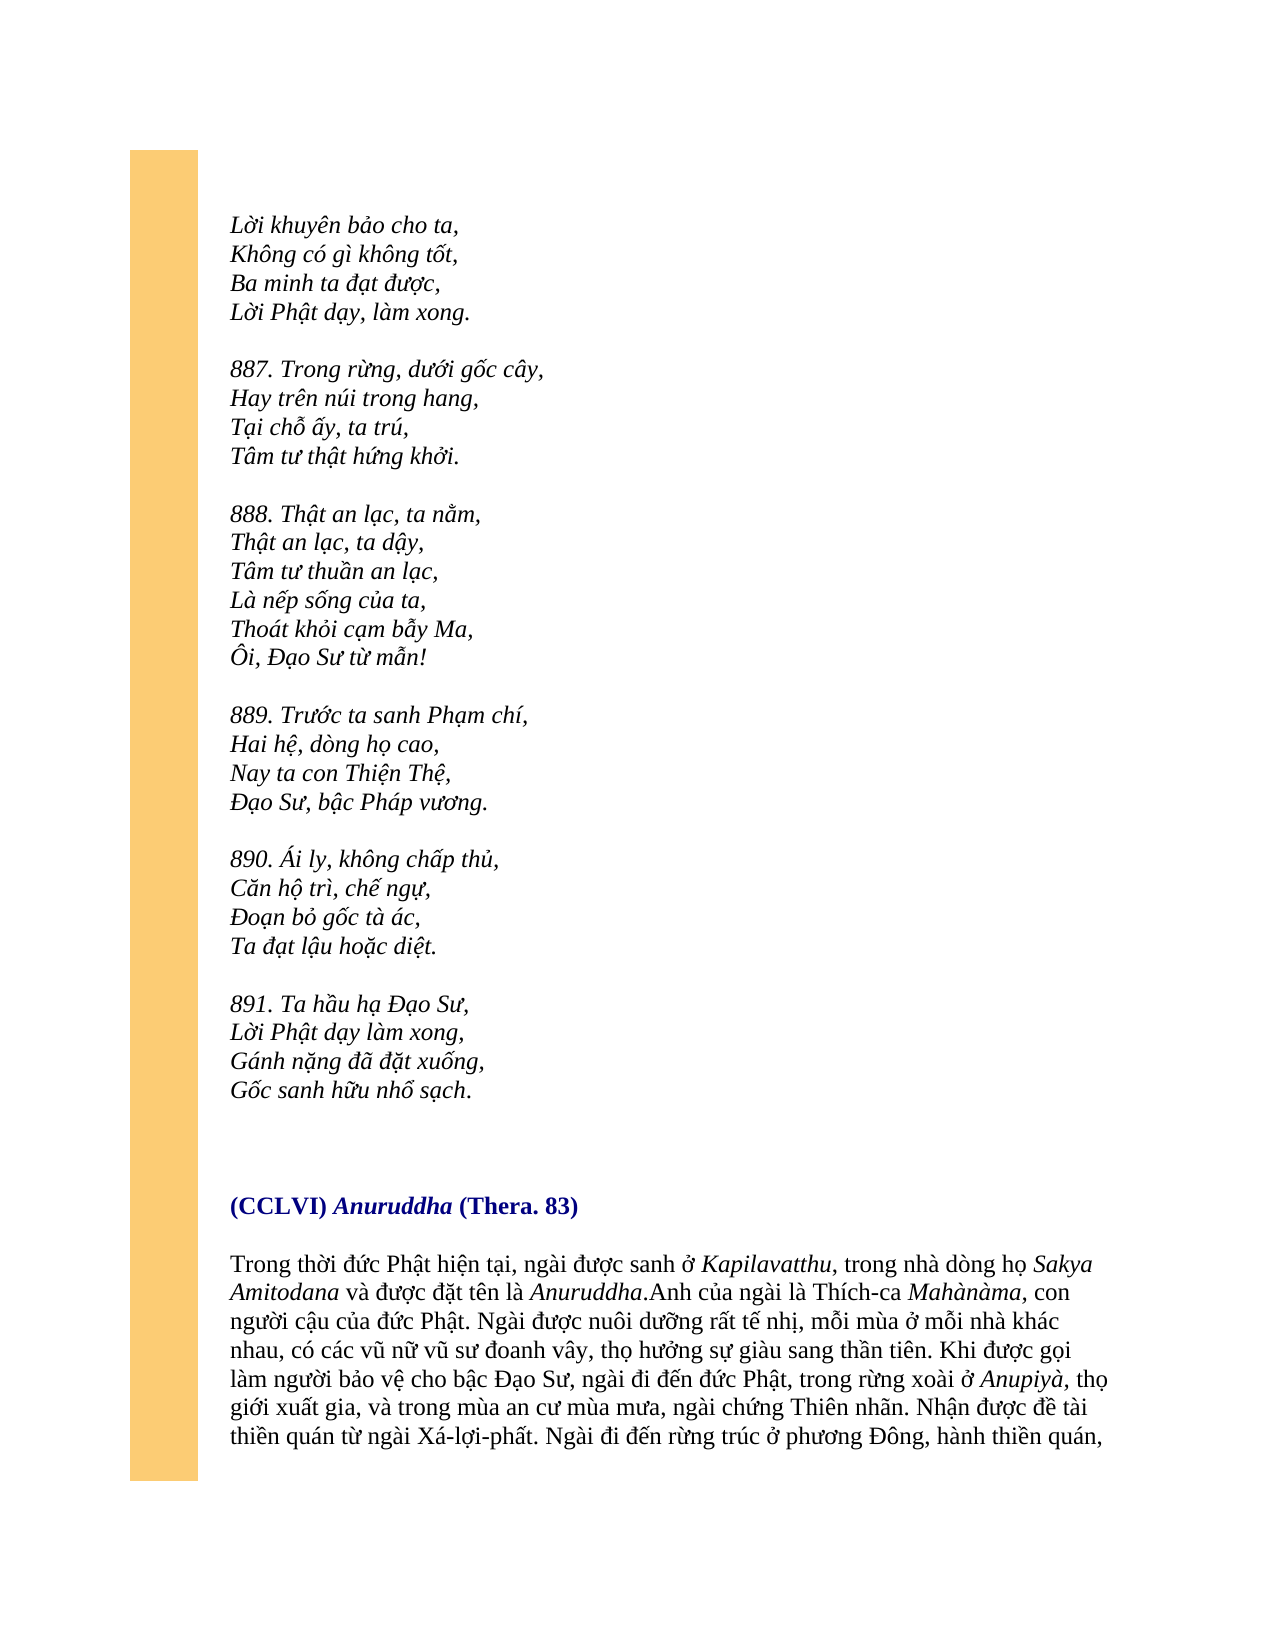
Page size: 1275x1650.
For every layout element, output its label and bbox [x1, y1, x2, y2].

table_header [199, 150, 1145, 1481]
table_header [130, 150, 198, 1481]
